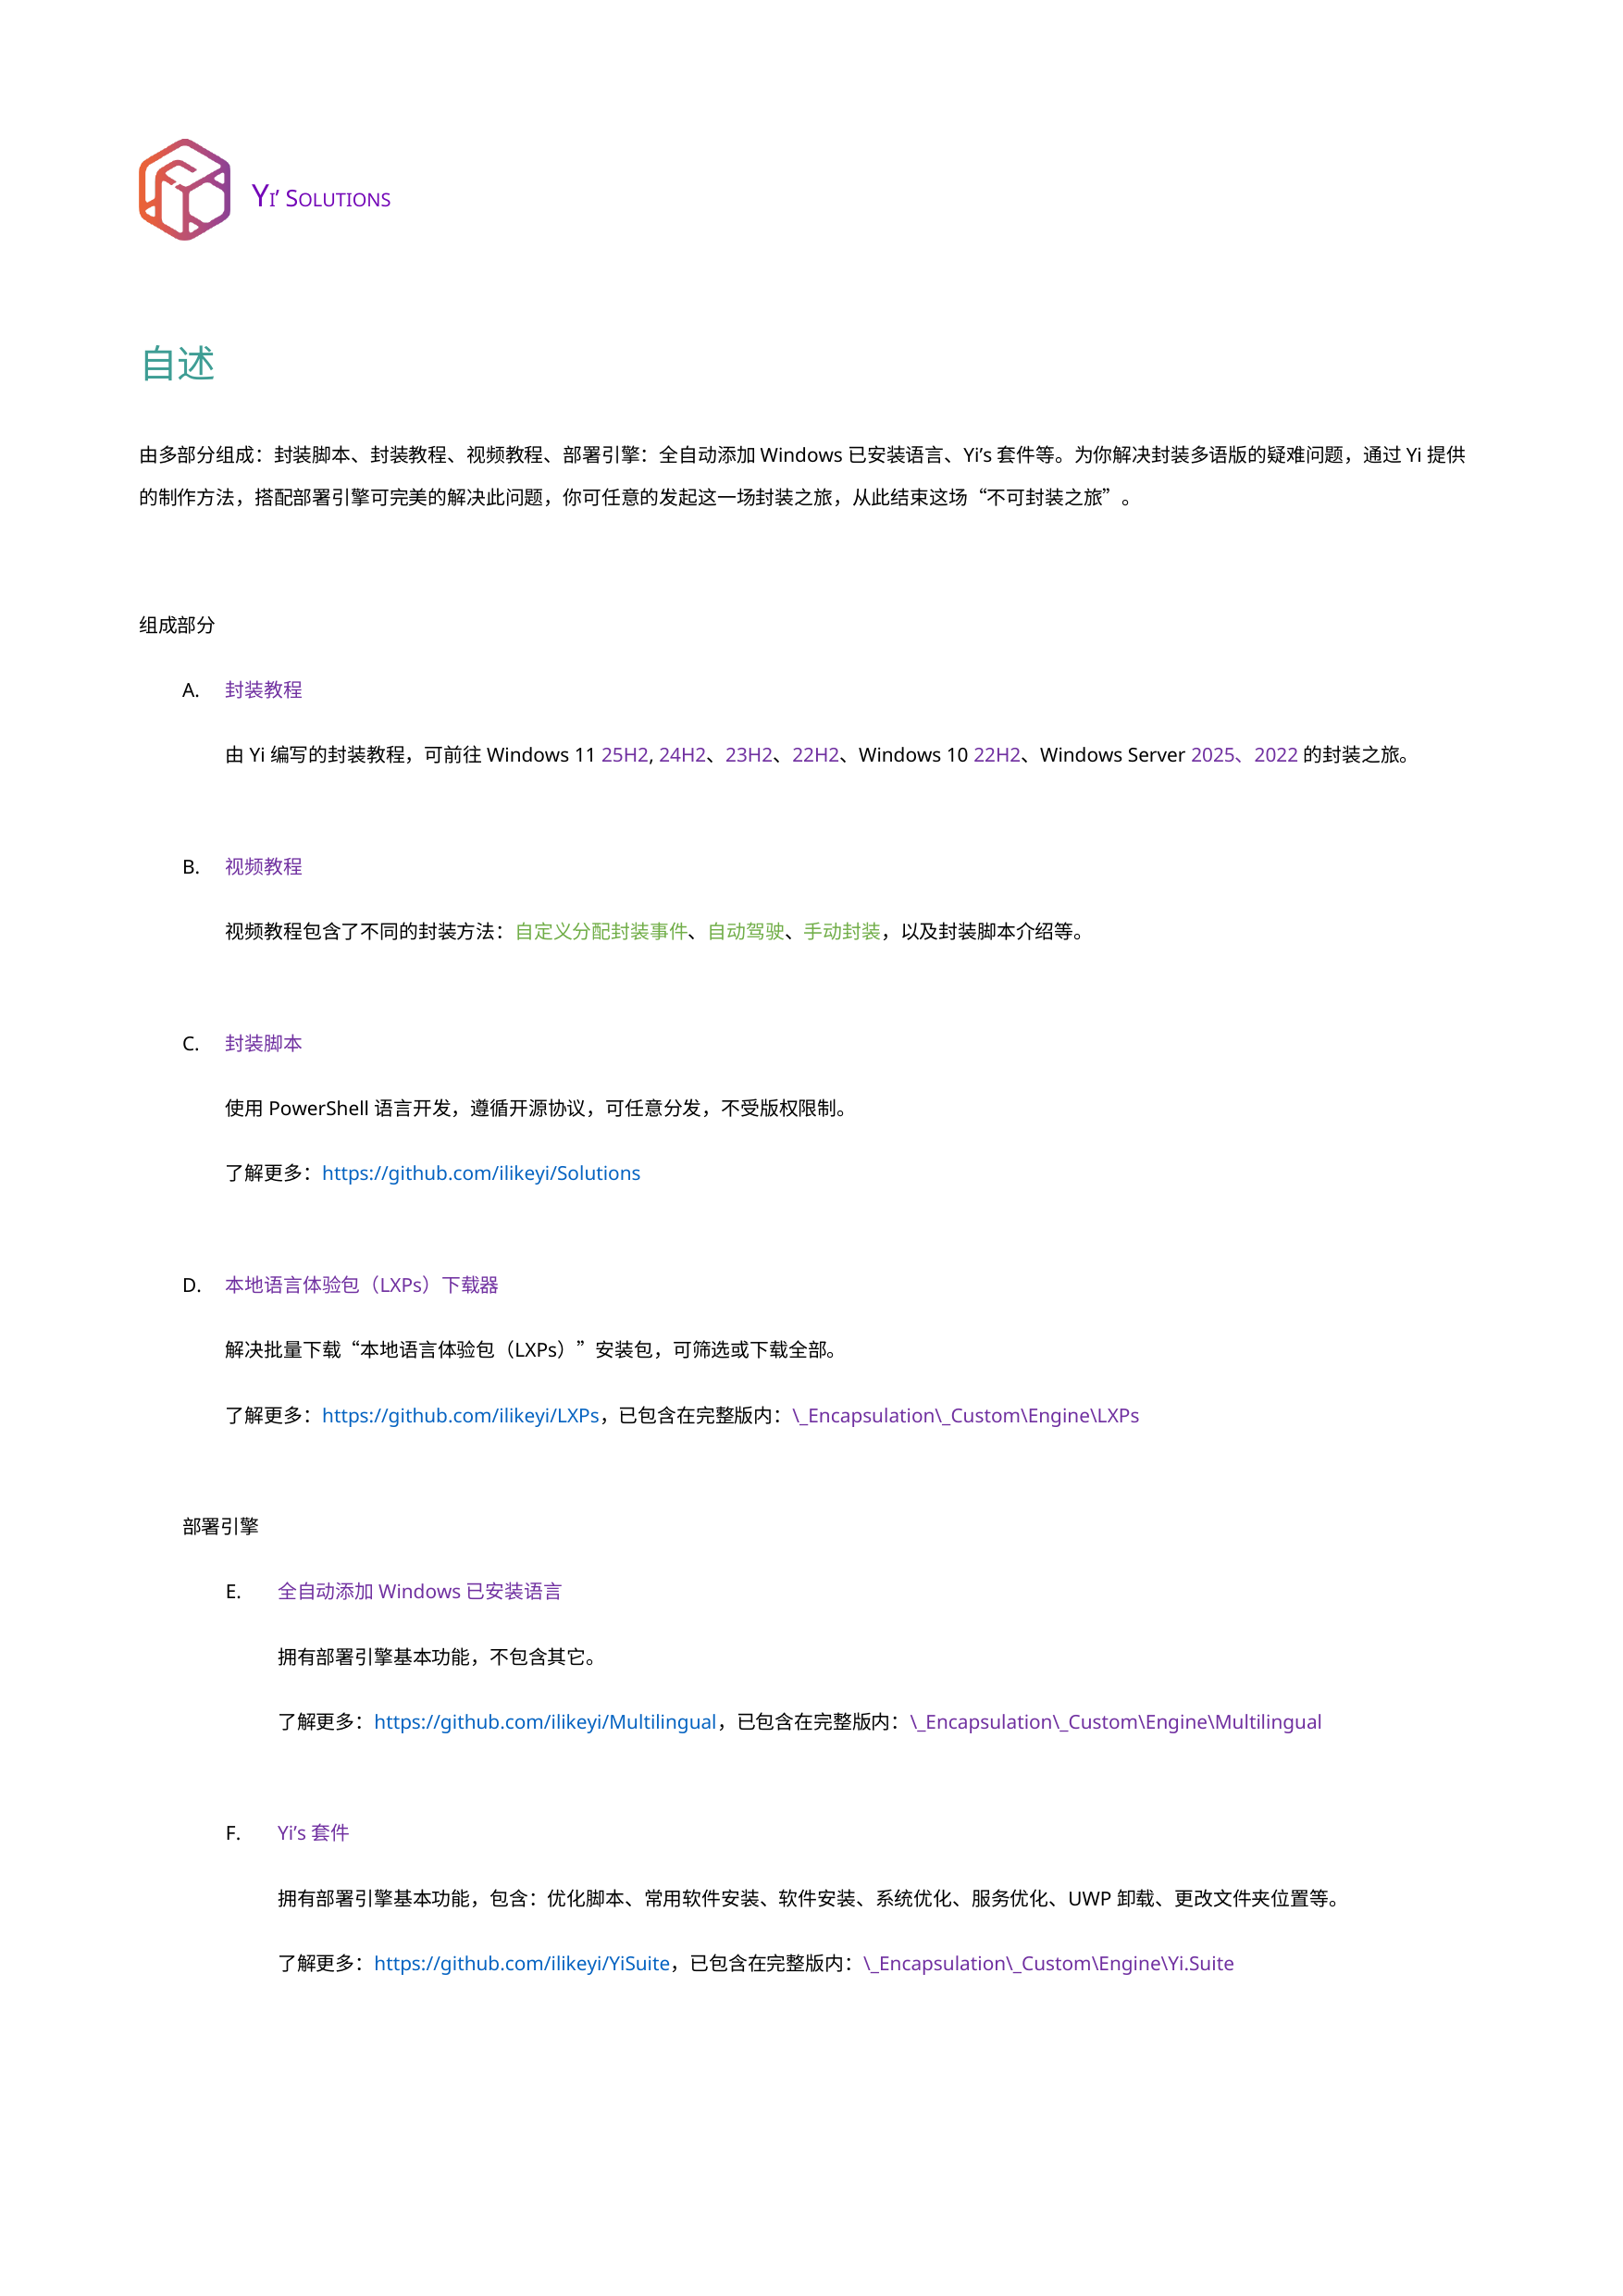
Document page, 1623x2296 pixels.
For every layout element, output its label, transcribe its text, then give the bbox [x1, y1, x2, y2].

text 由多部分组成：封装脚本、封装教程、视频教程、部署引擎：全自动添加 Windows 已安装语言、Yi’s 套件等。为你解决封装多语版的疑难问题，通过 Yi 提供的制作方法，搭配部署引擎可完美的解决此问题，你可任意的发起这一场封装之旅，从此结束这场“不可封装之旅”。 [139, 441, 1484, 510]
list 视频教程包含了不同的封装方法：自定义分配封装事件、自动驾驶、手动封装，以及封装脚本介绍等。 [226, 917, 1484, 945]
list 使用 PowerShell 语言开发，遵循开源协议，可任意分发，不受版权限制。 [226, 1093, 1484, 1122]
list 自述 [139, 333, 1484, 390]
list 部署引擎 [182, 1511, 1484, 1539]
subtitle 组成部分 [139, 610, 1484, 638]
list 了解更多：https://github.com/ilikeyi/Solutions [226, 1159, 1484, 1186]
picture [139, 139, 230, 241]
list 了解更多：https://github.com/ilikeyi/YiSuite，已包含在完整版内：\_Encapsulation\_Custom\Engine\Yi.Suite [278, 1949, 1484, 1977]
text Yi’ Solutions [252, 173, 1484, 216]
list 解决批量下载“本地语言体验包（LXPs）”安装包，可筛选或下载全部。 [226, 1334, 1484, 1363]
list 拥有部署引擎基本功能，包含：优化脚本、常用软件安装、软件安装、系统优化、服务优化、UWP 卸载、更改文件夹位置等。 [278, 1883, 1484, 1912]
list 全自动添加 Windows 已安装语言 [226, 1577, 1484, 1605]
list 本地语言体验包（LXPs）下载器 [182, 1270, 1484, 1297]
list 拥有部署引擎基本功能，不包含其它。 [278, 1642, 1484, 1669]
list Yi’s 套件 [226, 1818, 1484, 1846]
list 了解更多：https://github.com/ilikeyi/Multilingual，已包含在完整版内：\_Encapsulation\_Custom\Engine\Multilingual [278, 1706, 1484, 1735]
list 封装教程 [182, 675, 1484, 702]
list 封装脚本 [182, 1028, 1484, 1056]
list 了解更多：https://github.com/ilikeyi/LXPs，已包含在完整版内：\_Encapsulation\_Custom\Engine\LXPs [226, 1400, 1484, 1428]
list 由 Yi 编写的封装教程，可前往 Windows 11 25H2, 24H2、23H2、22H2、Windows 10 22H2、Windows Server 2025、2022 的封装之旅。 [226, 740, 1484, 768]
list 视频教程 [182, 851, 1484, 879]
